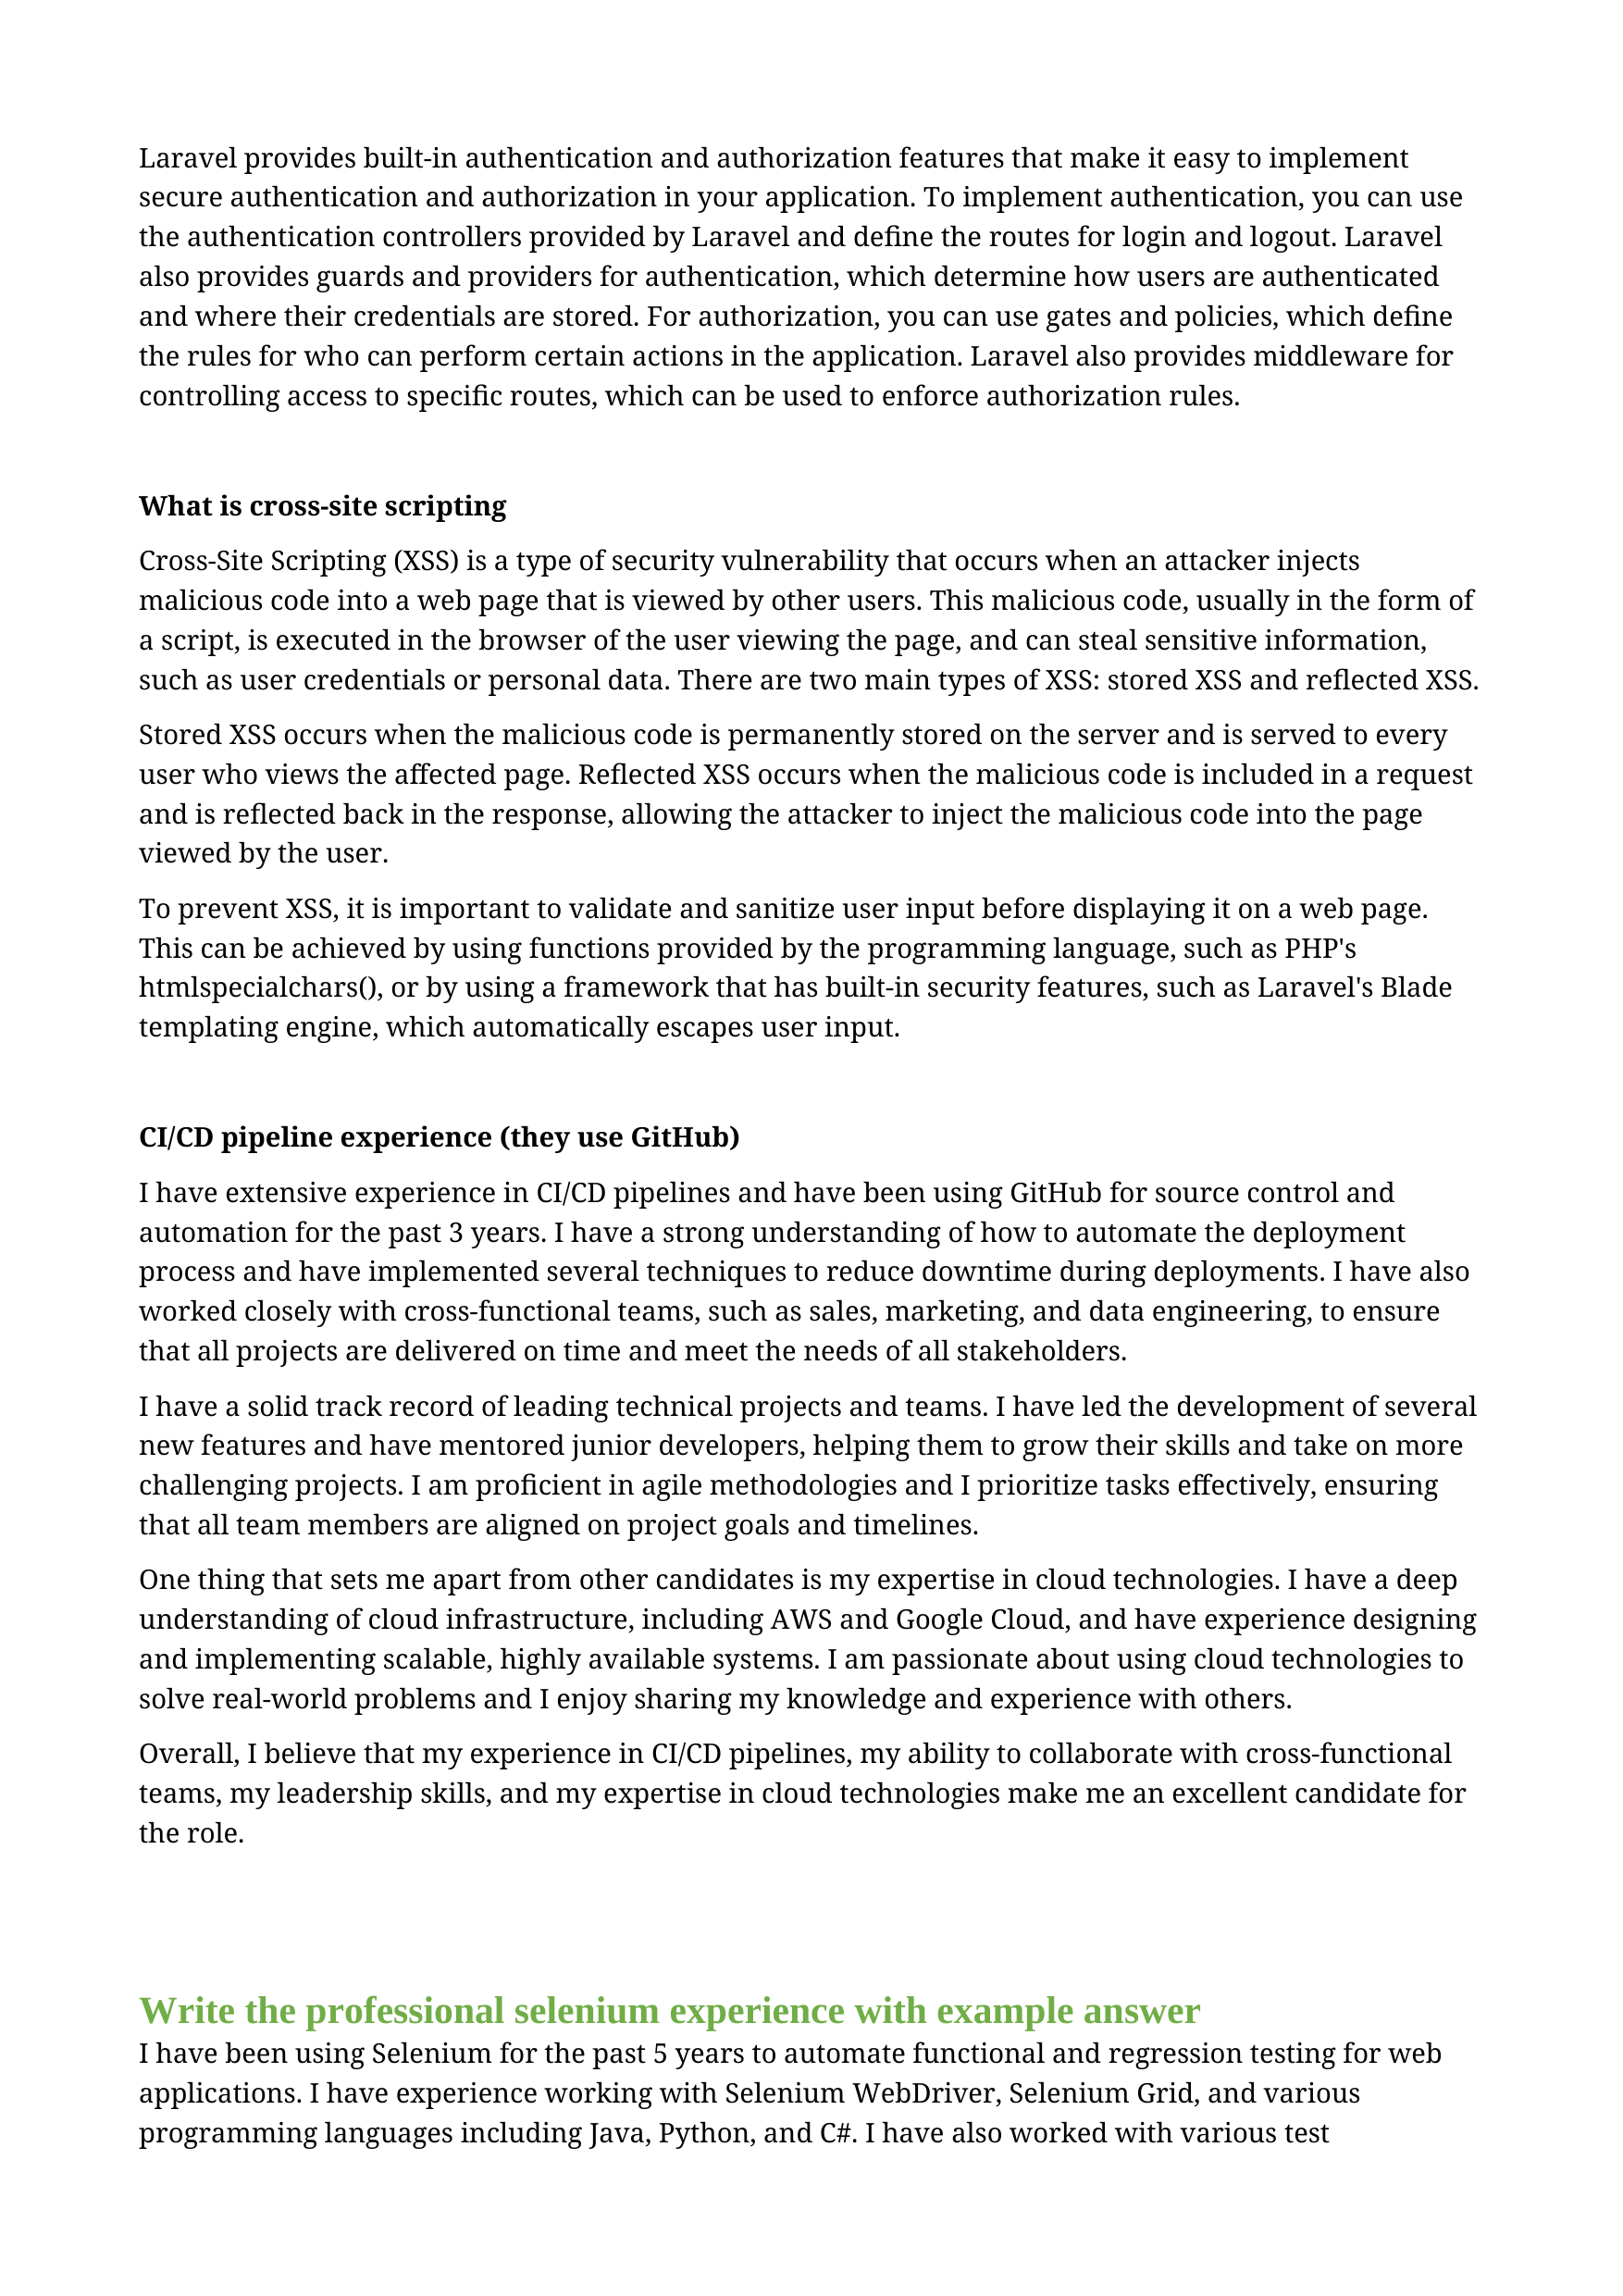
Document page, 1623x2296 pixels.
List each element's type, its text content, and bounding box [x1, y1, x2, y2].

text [139, 2035, 1484, 2151]
text I have extensive experience in CI/CD pipelines and have been using GitHub for source control and automation for the past 3 years. I have a strong understanding of how to automate the deployment process and have implemented several techniques to reduce downtime during deployments. I have also worked closely with cross-functional teams, such as sales, marketing, and data engineering, to ensure that all projects are delivered on time and meet the needs of all stakeholders. [139, 1173, 1484, 1369]
text CI/CD pipeline experience (they use GitHub) [139, 1118, 1484, 1155]
text Cross-Site Scripting (XSS) is a type of security vulnerability that occurs when an attacker injects malicious code into a web page that is viewed by other users. This malicious code, usually in the form of a script, is executed in the browser of the user viewing the page, and can steal sensitive information, such as user credentials or personal data. There are two main types of XSS: stored XSS and reflected XSS. [139, 541, 1484, 697]
text One thing that sets me apart from other candidates is my expertise in cloud technologies. I have a deep understanding of cloud infrastructure, including AWS and Google Cloud, and have experience designing and implementing scalable, highly available systems. I am passionate about using cloud technologies to solve real-world problems and I enjoy sharing my knowledge and experience with others. [139, 1561, 1484, 1717]
text Stored XSS occurs when the malicious code is permanently stored on the server and is served to every user who views the affected page. Reflected XSS occurs when the malicious code is included in a request and is reflected back in the response, allowing the attacker to inject the malicious code into the page viewed by the user. [139, 715, 1484, 871]
text Overall, I believe that my experience in CI/CD pipelines, my ability to collaborate with cross-functional teams, my leadership skills, and my expertise in cloud technologies make me an excellent candidate for the role. [139, 1734, 1484, 1851]
text Laravel provides built-in authentication and authorization features that make it easy to implement secure authentication and authorization in your application. To implement authentication, you can use the authentication controllers provided by Laravel and define the routes for login and logout. Laravel also provides guards and providers for authentication, which determine how users are authenticated and where their credentials are stored. For authorization, you can use gates and policies, which define the rules for who can perform certain actions in the application. Laravel also provides middleware for controlling access to specific routes, which can be used to enforce authorization rules. [139, 139, 1484, 414]
text What is cross-site scripting [139, 487, 1484, 524]
text To prevent XSS, it is important to validate and sanitize user input before displaying it on a web page. This can be achieved by using functions provided by the programming language, such as PHP's htmlspecialchars(), or by using a framework that has built-in security features, such as Laravel's Blade templating engine, which automatically escapes user input. [139, 889, 1484, 1045]
subtitle Write the professional selenium experience with example answer [139, 1987, 1484, 2031]
text I have a solid track record of leading technical projects and teams. I have led the development of several new features and have mentored junior developers, helping them to grow their skills and take on more challenging projects. I am proficient in agile methodologies and I prioritize tasks effectively, ensuring that all team members are aligned on project goals and timelines. [139, 1387, 1484, 1543]
